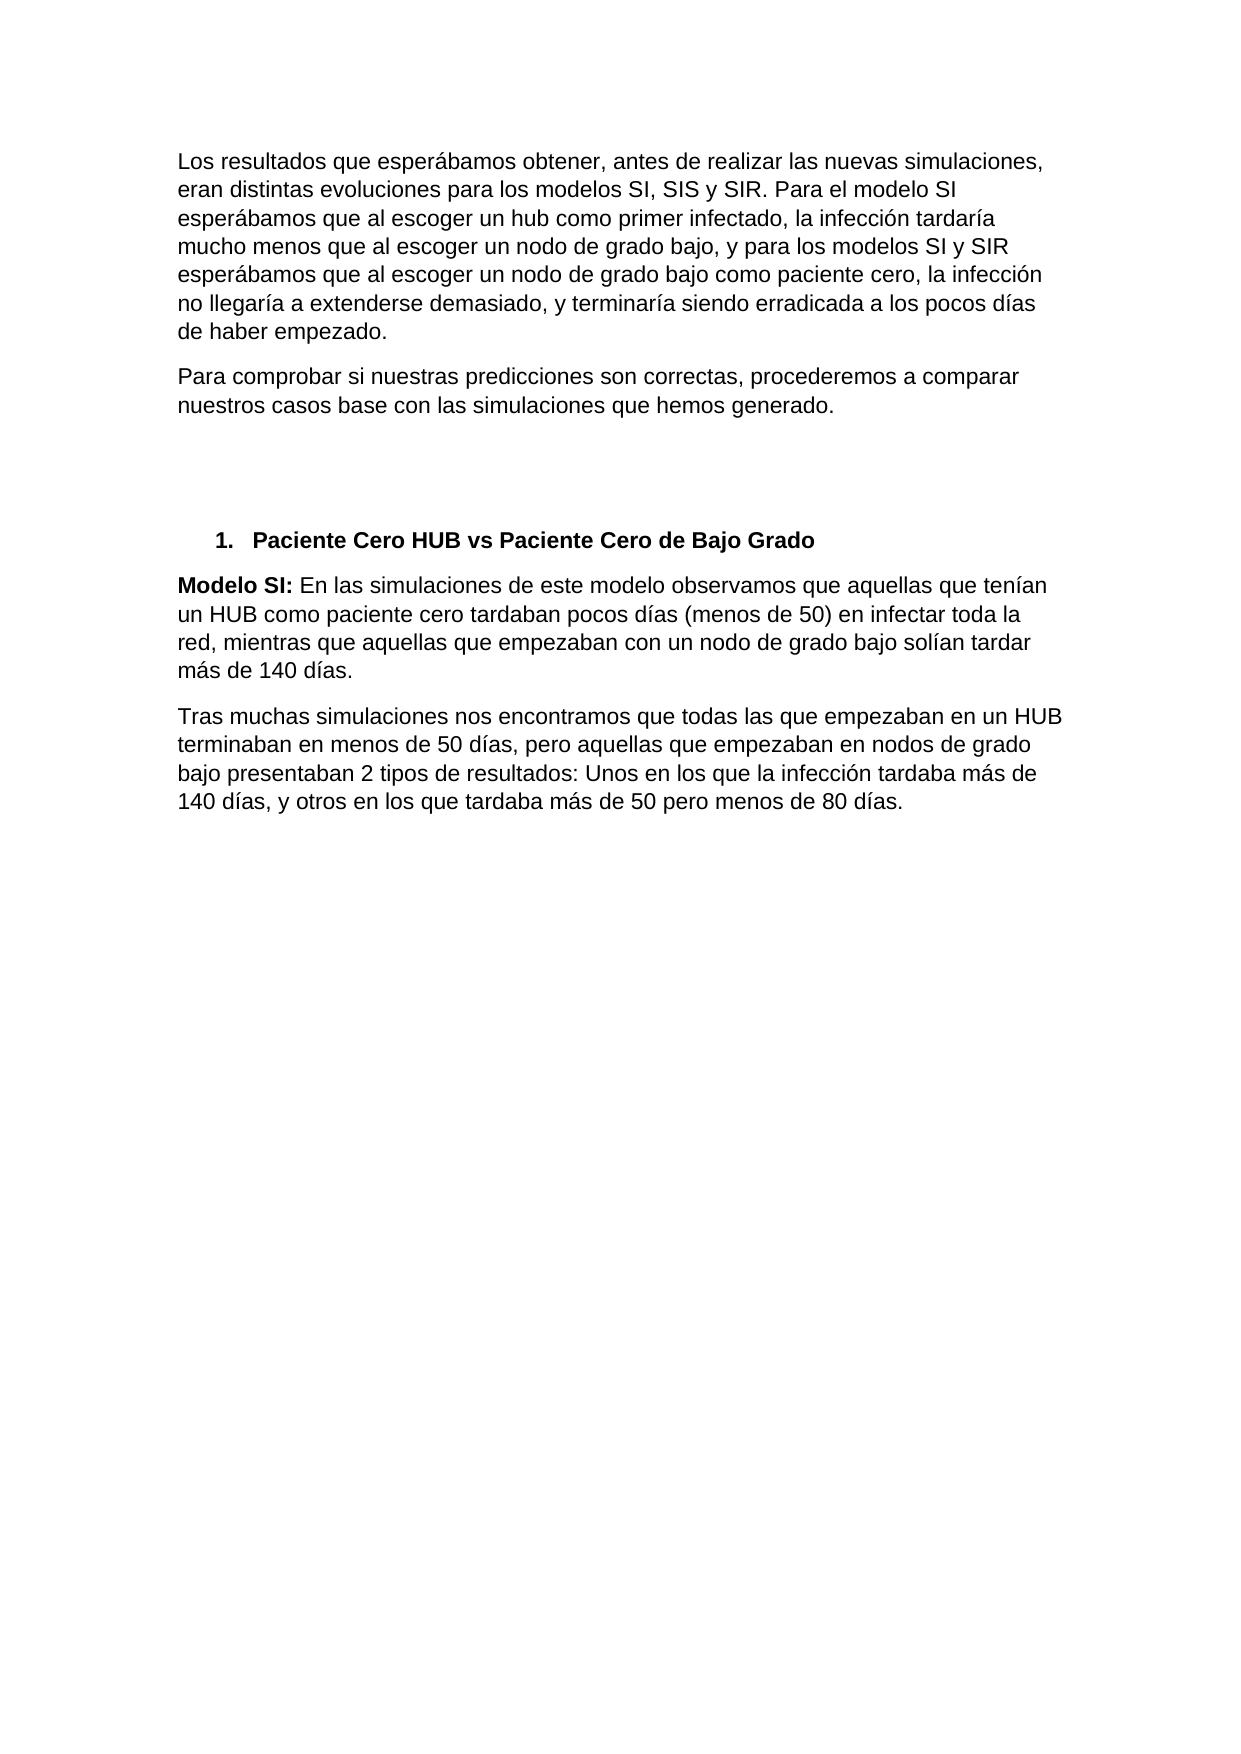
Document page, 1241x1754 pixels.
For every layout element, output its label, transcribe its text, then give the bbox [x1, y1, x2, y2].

text Tras muchas simulaciones nos encontramos que todas las que empezaban en un HUB terminaban en menos de 50 días, pero aquellas que empezaban en nodos de grado bajo presentaban 2 tipos de resultados: Unos en los que la infección tardaba más de 140 días, y otros en los que tardaba más de 50 pero menos de 80 días. [177, 703, 1063, 814]
text Modelo SI: En las simulaciones de este modelo observamos que aquellas que tenían un HUB como paciente cero tardaban pocos días (menos de 50) en infectar toda la red, mientras que aquellas que empezaban con un nodo de grado bajo solían tardar más de 140 días. [177, 572, 1063, 684]
text Los resultados que esperábamos obtener, antes de realizar las nuevas simulaciones, eran distintas evoluciones para los modelos SI, SIS y SIR. Para el modelo SI esperábamos que al escoger un hub como primer infectado, la infección tardaría mucho menos que al escoger un nodo de grado bajo, y para los modelos SI y SIR esperábamos que al escoger un nodo de grado bajo como paciente cero, la infección no llegaría a extenderse demasiado, y terminaría siendo erradicada a los pocos días de haber empezado. [177, 148, 1063, 344]
text Para comprobar si nuestras predicciones son correctas, procederemos a comparar nuestros casos base con las simulaciones que hemos generado. [177, 363, 1063, 418]
list Paciente Cero HUB vs Paciente Cero de Bajo Grado [215, 527, 1063, 553]
